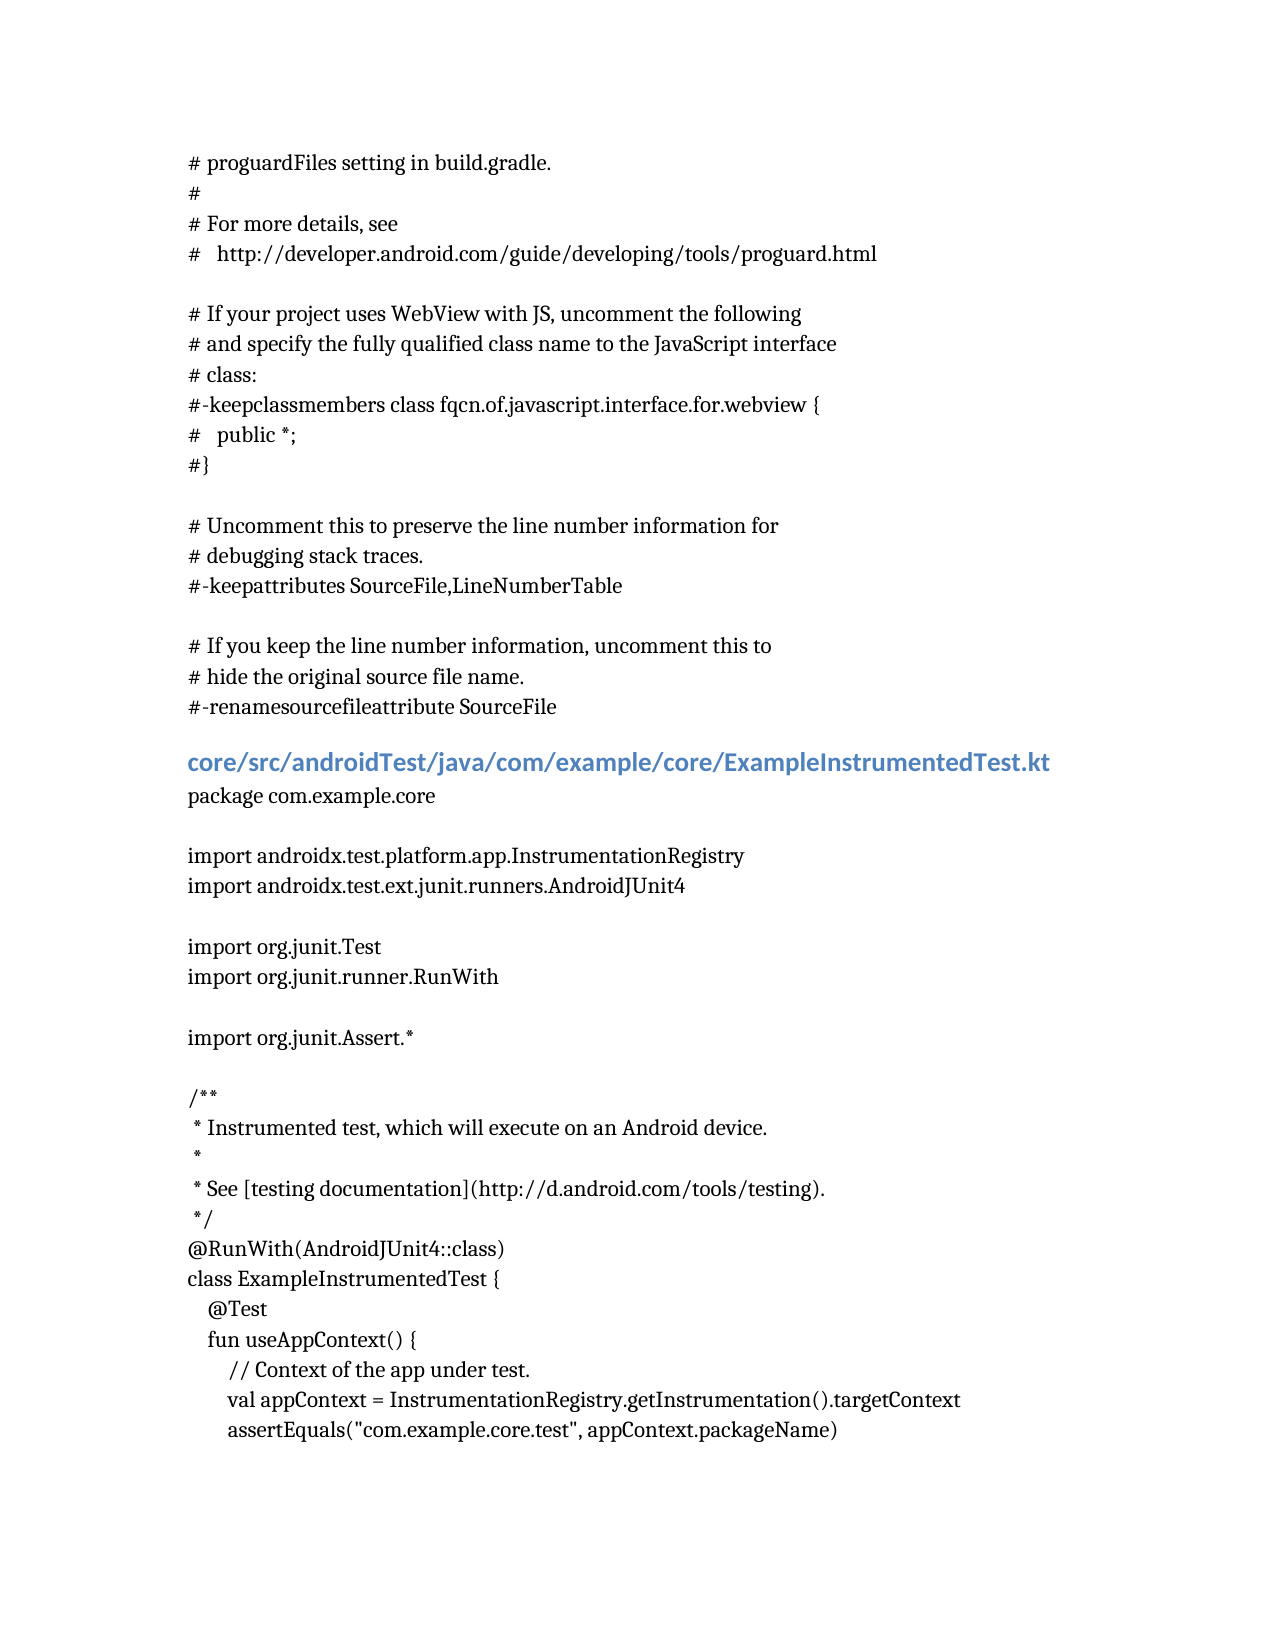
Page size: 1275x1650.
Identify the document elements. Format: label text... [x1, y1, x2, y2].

subtitle core/src/androidTest/java/com/example/core/ExampleInstrumentedTest.kt [187, 745, 1087, 778]
